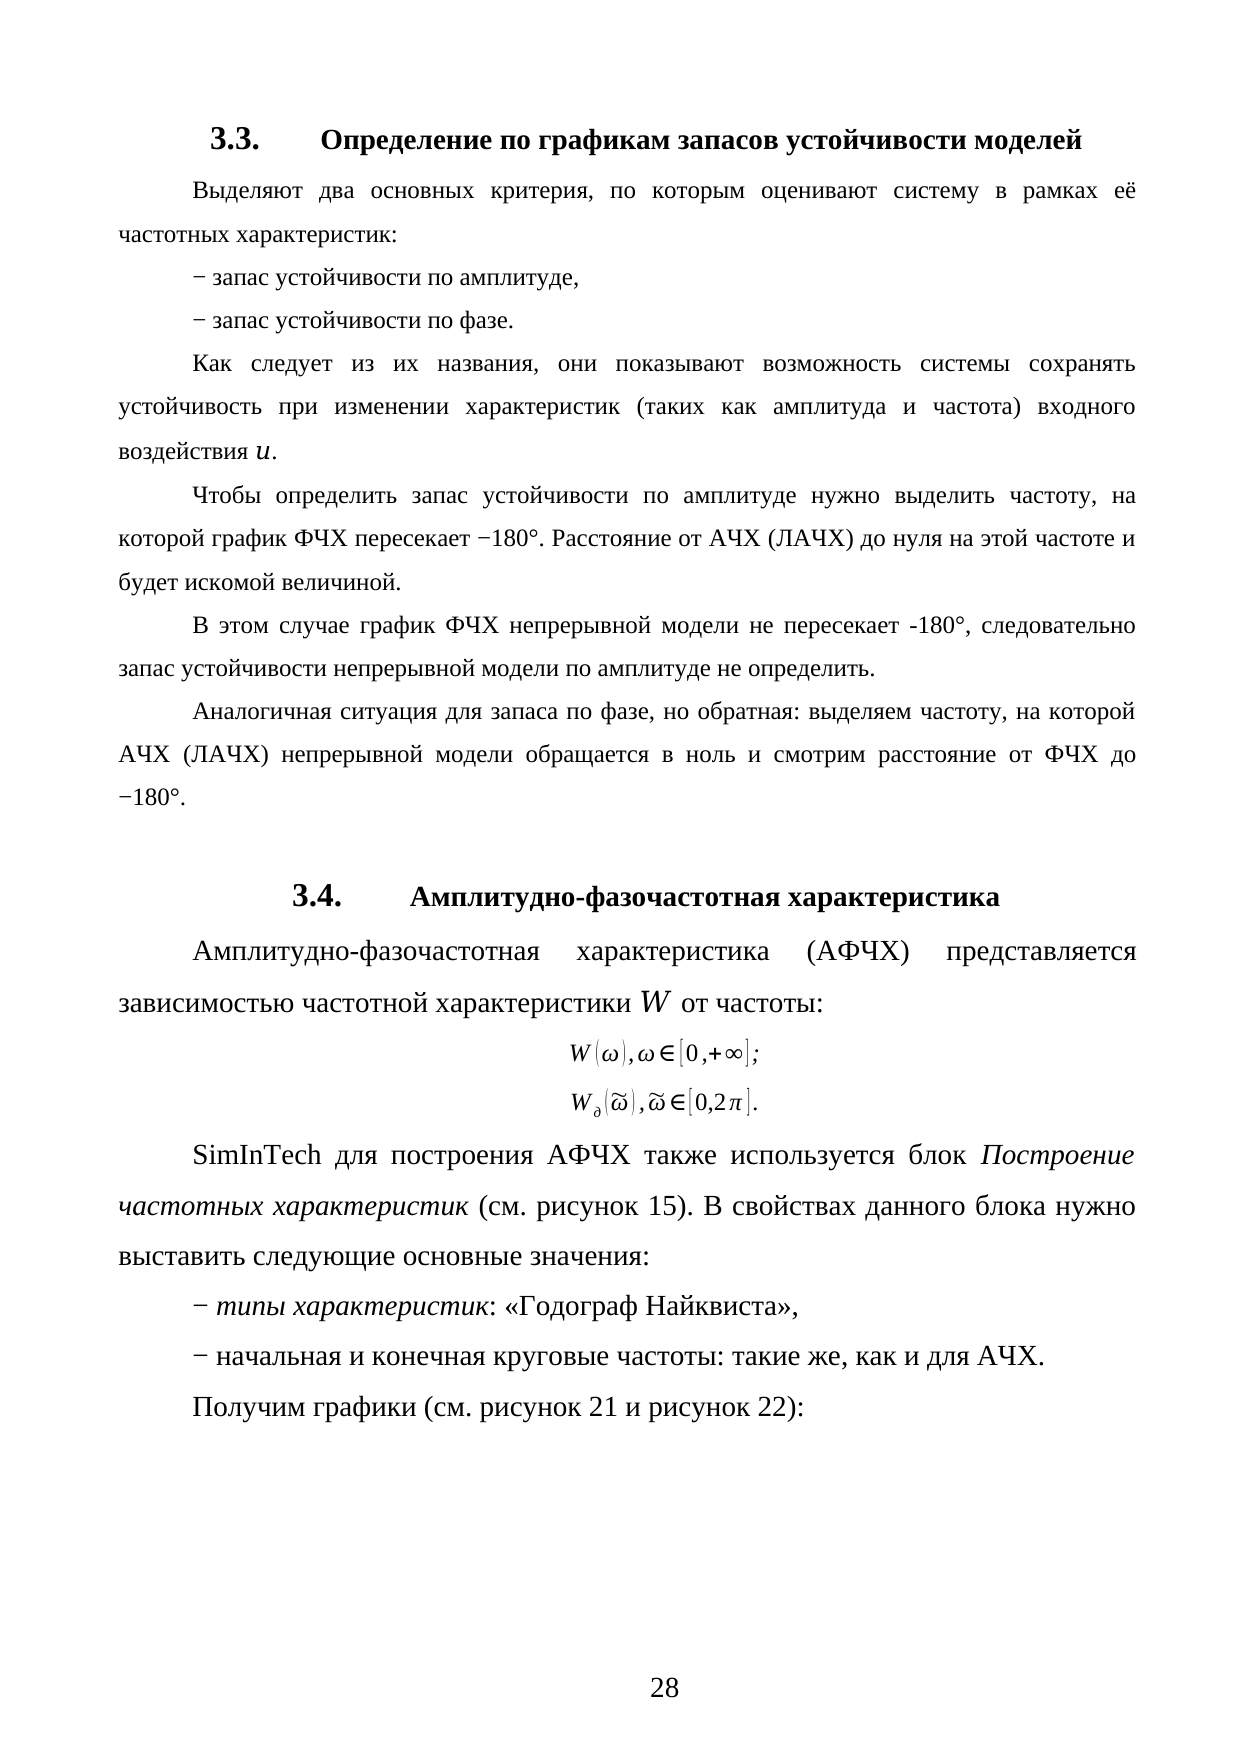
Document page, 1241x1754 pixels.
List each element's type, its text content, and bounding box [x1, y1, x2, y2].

text SimInTech для построения АФЧХ также используется блок Построение частотных характеристик (см. рисунок 15). В свойствах данного блока нужно выставить следующие основные значения: [118, 1137, 1137, 1271]
text − запас устойчивости по фазе. [118, 305, 1137, 334]
text Как следует из их названия, они показывают возможность системы сохранять устойчивость при изменении характеристик (таких как амплитуда и частота) входного воздействия 𝑢. [118, 348, 1137, 465]
subtitle Определение по графикам запасов устойчивости моделей [155, 118, 1137, 156]
text Амплитудно-фазочастотная характеристика (АФЧХ) представляется зависимостью частотной характеристики 𝑊 от частоты: [118, 933, 1137, 1019]
text В этом случае график ФЧХ непрерывной модели не пересекает -180°, следовательно запас устойчивости непрерывной модели по амплитуде не определить. [118, 610, 1137, 682]
text Чтобы определить запас устойчивости по амплитуде нужно выделить частоту, на которой график ФЧХ пересекает −180°. Расстояние от АЧХ (ЛАЧХ) до нуля на этой частоте и будет искомой величиной. [118, 480, 1137, 595]
text − типы характеристик: «Годограф Найквиста», [118, 1288, 1137, 1322]
subtitle Амплитудно-фазочастотная характеристика [155, 875, 1137, 914]
text Получим графики (см. рисунок 21 и рисунок 22): [118, 1389, 1137, 1422]
text − запас устойчивости по амплитуде, [118, 262, 1137, 291]
text Выделяют два основных критерия, по которым оценивают систему в рамках её частотных характеристик: [118, 176, 1137, 247]
text − начальная и конечная круговые частоты: такие же, как и для АЧХ. [118, 1338, 1137, 1372]
text Аналогичная ситуация для запаса по фазе, но обратная: выделяем частоту, на которой АЧХ (ЛАЧХ) непрерывной модели обращается в ноль и смотрим расстояние от ФЧХ до −180°. [118, 696, 1137, 811]
